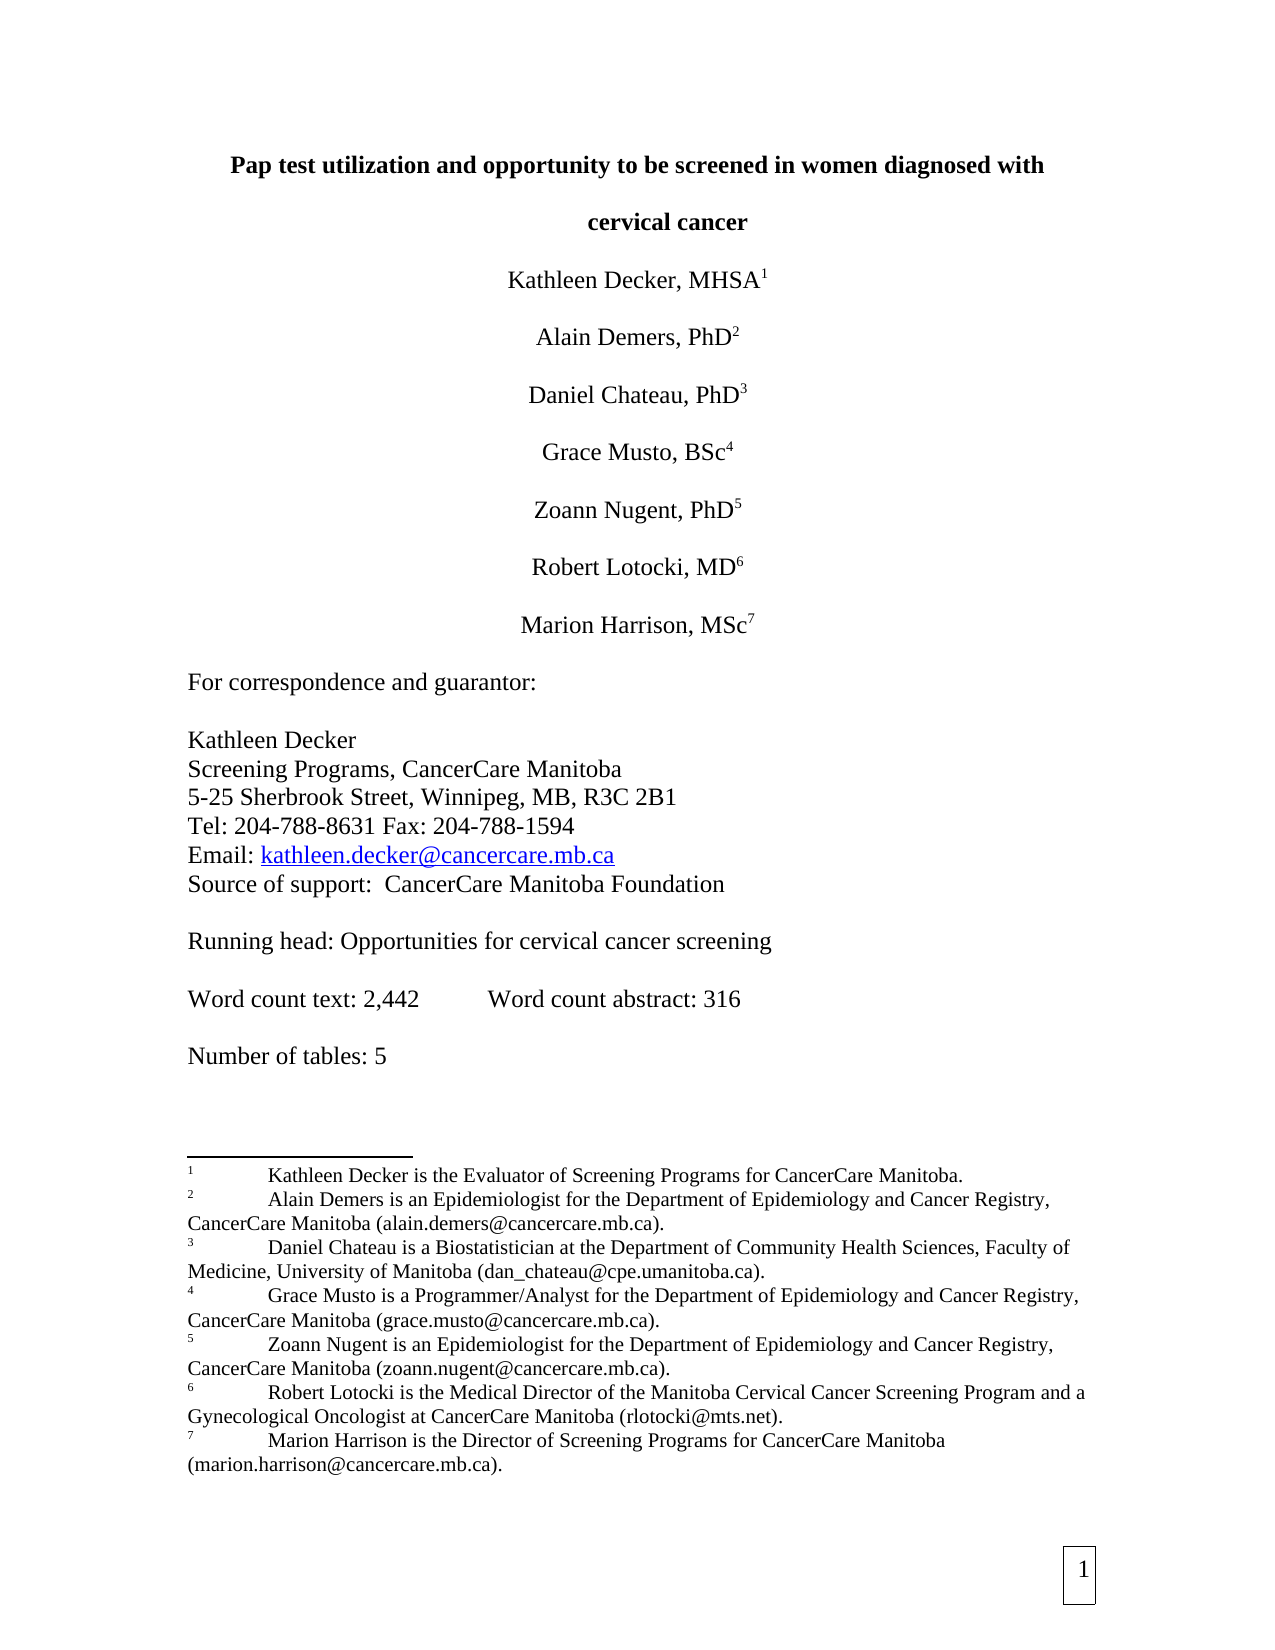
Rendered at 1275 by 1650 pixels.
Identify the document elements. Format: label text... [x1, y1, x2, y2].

text Email: kathleen.decker@cancercare.mb.ca [187, 840, 1087, 869]
text Kathleen Decker [187, 725, 1087, 754]
text Grace Musto, BSc [187, 437, 1087, 466]
text Word count text: 2,442 Word count abstract: 316 [187, 984, 1087, 1012]
text Alain Demers, PhD [187, 322, 1087, 351]
text 5-25 Sherbrook Street, Winnipeg, MB, R3C 2B1 [187, 782, 1087, 811]
text Robert Lotocki, MD [187, 552, 1087, 581]
text Tel: 204-788-8631 Fax: 204-788-1594 [187, 811, 1087, 840]
text Screening Programs, CancerCare Manitoba [187, 754, 1087, 782]
subtitle Pap test utilization and opportunity to be screened in women diagnosed with cervical cancer [187, 150, 1087, 236]
text Kathleen Decker, MHSA [187, 265, 1087, 294]
text Daniel Chateau, PhD [187, 380, 1087, 409]
text Source of support: CancerCare Manitoba Foundation [187, 869, 1087, 897]
text For correspondence and guarantor: [187, 667, 1087, 696]
text Marion Harrison, MSc [187, 610, 1087, 639]
text Zoann Nugent, PhD [187, 495, 1087, 524]
text Running head: Opportunities for cervical cancer screening [187, 926, 1087, 955]
text Number of tables: 5 [187, 1041, 1087, 1070]
